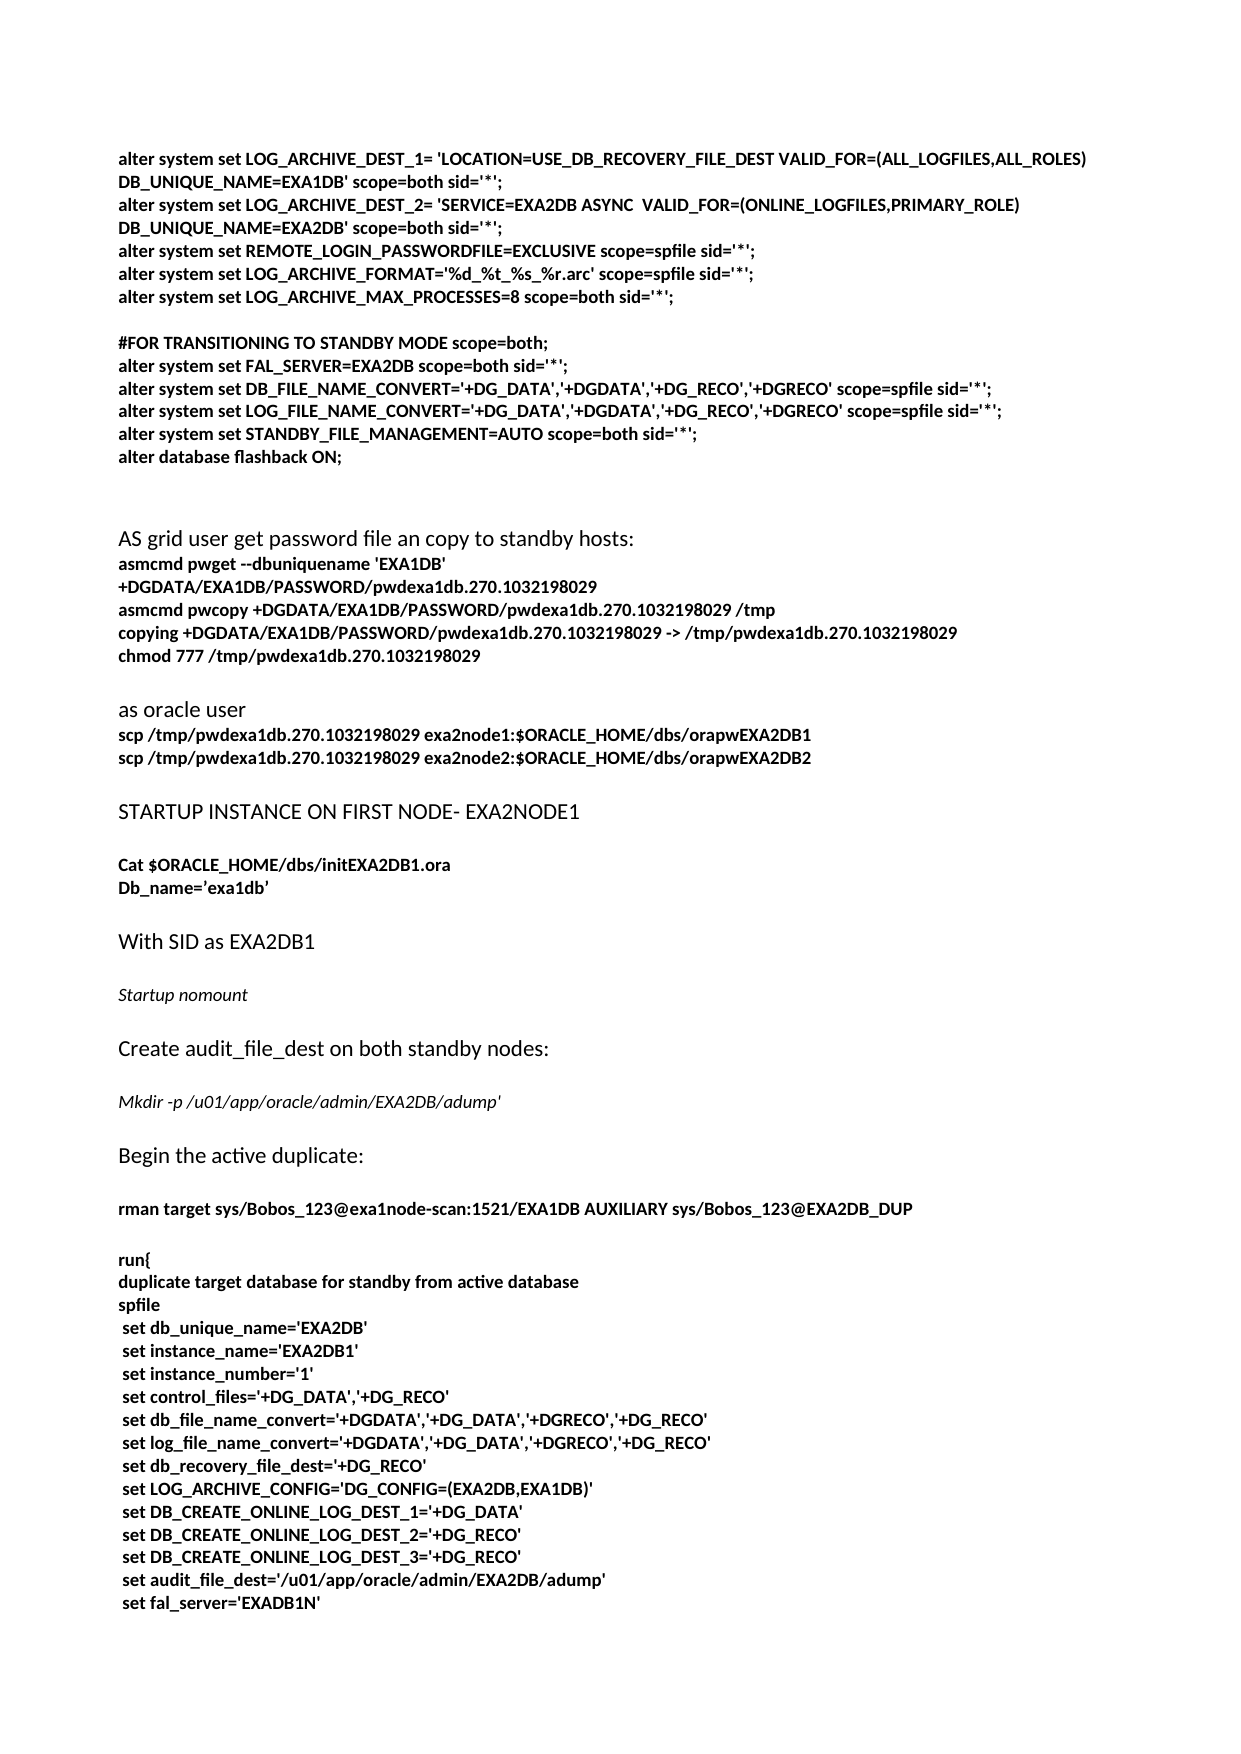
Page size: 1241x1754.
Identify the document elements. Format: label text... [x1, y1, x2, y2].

text alter system set DB_FILE_NAME_CONVERT='+DG_DATA','+DGDATA','+DG_RECO','+DGRECO' scope=spfile sid='*'; [118, 377, 1122, 400]
text set DB_CREATE_ONLINE_LOG_DEST_2='+DG_RECO' [118, 1523, 1122, 1546]
text set instance_number='1' [118, 1362, 1122, 1385]
text alter system set LOG_ARCHIVE_DEST_2= 'SERVICE=EXA2DB ASYNC VALID_FOR=(ONLINE_LOGFILES,PRIMARY_ROLE) DB_UNIQUE_NAME=EXA2DB' scope=both sid='*'; [118, 193, 1122, 239]
text set db_recovery_file_dest='+DG_RECO' [118, 1454, 1122, 1477]
text alter system set LOG_ARCHIVE_MAX_PROCESSES=8 scope=both sid='*'; [118, 285, 1122, 308]
text scp /tmp/pwdexa1db.270.1032198029 exa2node1:$ORACLE_HOME/dbs/orapwEXA2DB1 [118, 723, 1122, 746]
text alter system set LOG_FILE_NAME_CONVERT='+DG_DATA','+DGDATA','+DG_RECO','+DGRECO' scope=spfile sid='*'; [118, 400, 1122, 423]
text #FOR TRANSITIONING TO STANDBY MODE scope=both; [118, 331, 1122, 354]
text set log_file_name_convert='+DGDATA','+DG_DATA','+DGRECO','+DG_RECO' [118, 1431, 1122, 1454]
text rman target sys/Bobos_123@exa1node-scan:1521/EXA1DB AUXILIARY sys/Bobos_123@EXA2DB_DUP [118, 1197, 1122, 1220]
text chmod 777 /tmp/pwdexa1db.270.1032198029 [118, 644, 1122, 667]
text alter database flashback ON; [118, 446, 1122, 468]
text set DB_CREATE_ONLINE_LOG_DEST_1='+DG_DATA' [118, 1500, 1122, 1523]
text Startup nomount [118, 983, 1122, 1006]
text set db_unique_name='EXA2DB' [118, 1317, 1122, 1339]
text as oracle user [118, 695, 1122, 723]
text set control_files='+DG_DATA','+DG_RECO' [118, 1385, 1122, 1408]
text scp /tmp/pwdexa1db.270.1032198029 exa2node2:$ORACLE_HOME/dbs/orapwEXA2DB2 [118, 746, 1122, 769]
text set LOG_ARCHIVE_CONFIG='DG_CONFIG=(EXA2DB,EXA1DB)' [118, 1477, 1122, 1500]
text With SID as EXA2DB1 [118, 927, 1122, 955]
text Cat $ORACLE_HOME/dbs/initEXA2DB1.ora [118, 853, 1122, 876]
text run{ [118, 1248, 1122, 1271]
text copying +DGDATA/EXA1DB/PASSWORD/pwdexa1db.270.1032198029 -> /tmp/pwdexa1db.270.1032198029 [118, 621, 1122, 644]
text STARTUP INSTANCE ON FIRST NODE- EXA2NODE1 [118, 797, 1122, 825]
text alter system set LOG_ARCHIVE_DEST_1= 'LOCATION=USE_DB_RECOVERY_FILE_DEST VALID_FOR=(ALL_LOGFILES,ALL_ROLES) DB_UNIQUE_NAME=EXA1DB' scope=both sid='*'; [118, 148, 1122, 193]
text +DGDATA/EXA1DB/PASSWORD/pwdexa1db.270.1032198029 [118, 575, 1122, 598]
text alter system set REMOTE_LOGIN_PASSWORDFILE=EXCLUSIVE scope=spfile sid='*'; [118, 239, 1122, 262]
text Create audit_file_dest on both standby nodes: [118, 1034, 1122, 1062]
text alter system set LOG_ARCHIVE_FORMAT='%d_%t_%s_%r.arc' scope=spfile sid='*'; [118, 262, 1122, 285]
text asmcmd pwget --dbuniquename 'EXA1DB' [118, 552, 1122, 575]
text spfile [118, 1294, 1122, 1317]
text Db_name=’exa1db’ [118, 876, 1122, 899]
text alter system set FAL_SERVER=EXA2DB scope=both sid='*'; [118, 354, 1122, 377]
text set DB_CREATE_ONLINE_LOG_DEST_3='+DG_RECO' [118, 1546, 1122, 1569]
text duplicate target database for standby from active database [118, 1271, 1122, 1294]
text Mkdir -p /u01/app/oracle/admin/EXA2DB/adump' [118, 1090, 1122, 1113]
text set instance_name='EXA2DB1' [118, 1339, 1122, 1362]
text alter system set STANDBY_FILE_MANAGEMENT=AUTO scope=both sid='*'; [118, 423, 1122, 446]
text set fal_server='EXADB1N' [118, 1592, 1122, 1614]
text set audit_file_dest='/u01/app/oracle/admin/EXA2DB/adump' [118, 1569, 1122, 1592]
text set db_file_name_convert='+DGDATA','+DG_DATA','+DGRECO','+DG_RECO' [118, 1408, 1122, 1431]
text asmcmd pwcopy +DGDATA/EXA1DB/PASSWORD/pwdexa1db.270.1032198029 /tmp [118, 598, 1122, 621]
text AS grid user get password file an copy to standby hosts: [118, 524, 1122, 552]
text Begin the active duplicate: [118, 1141, 1122, 1169]
